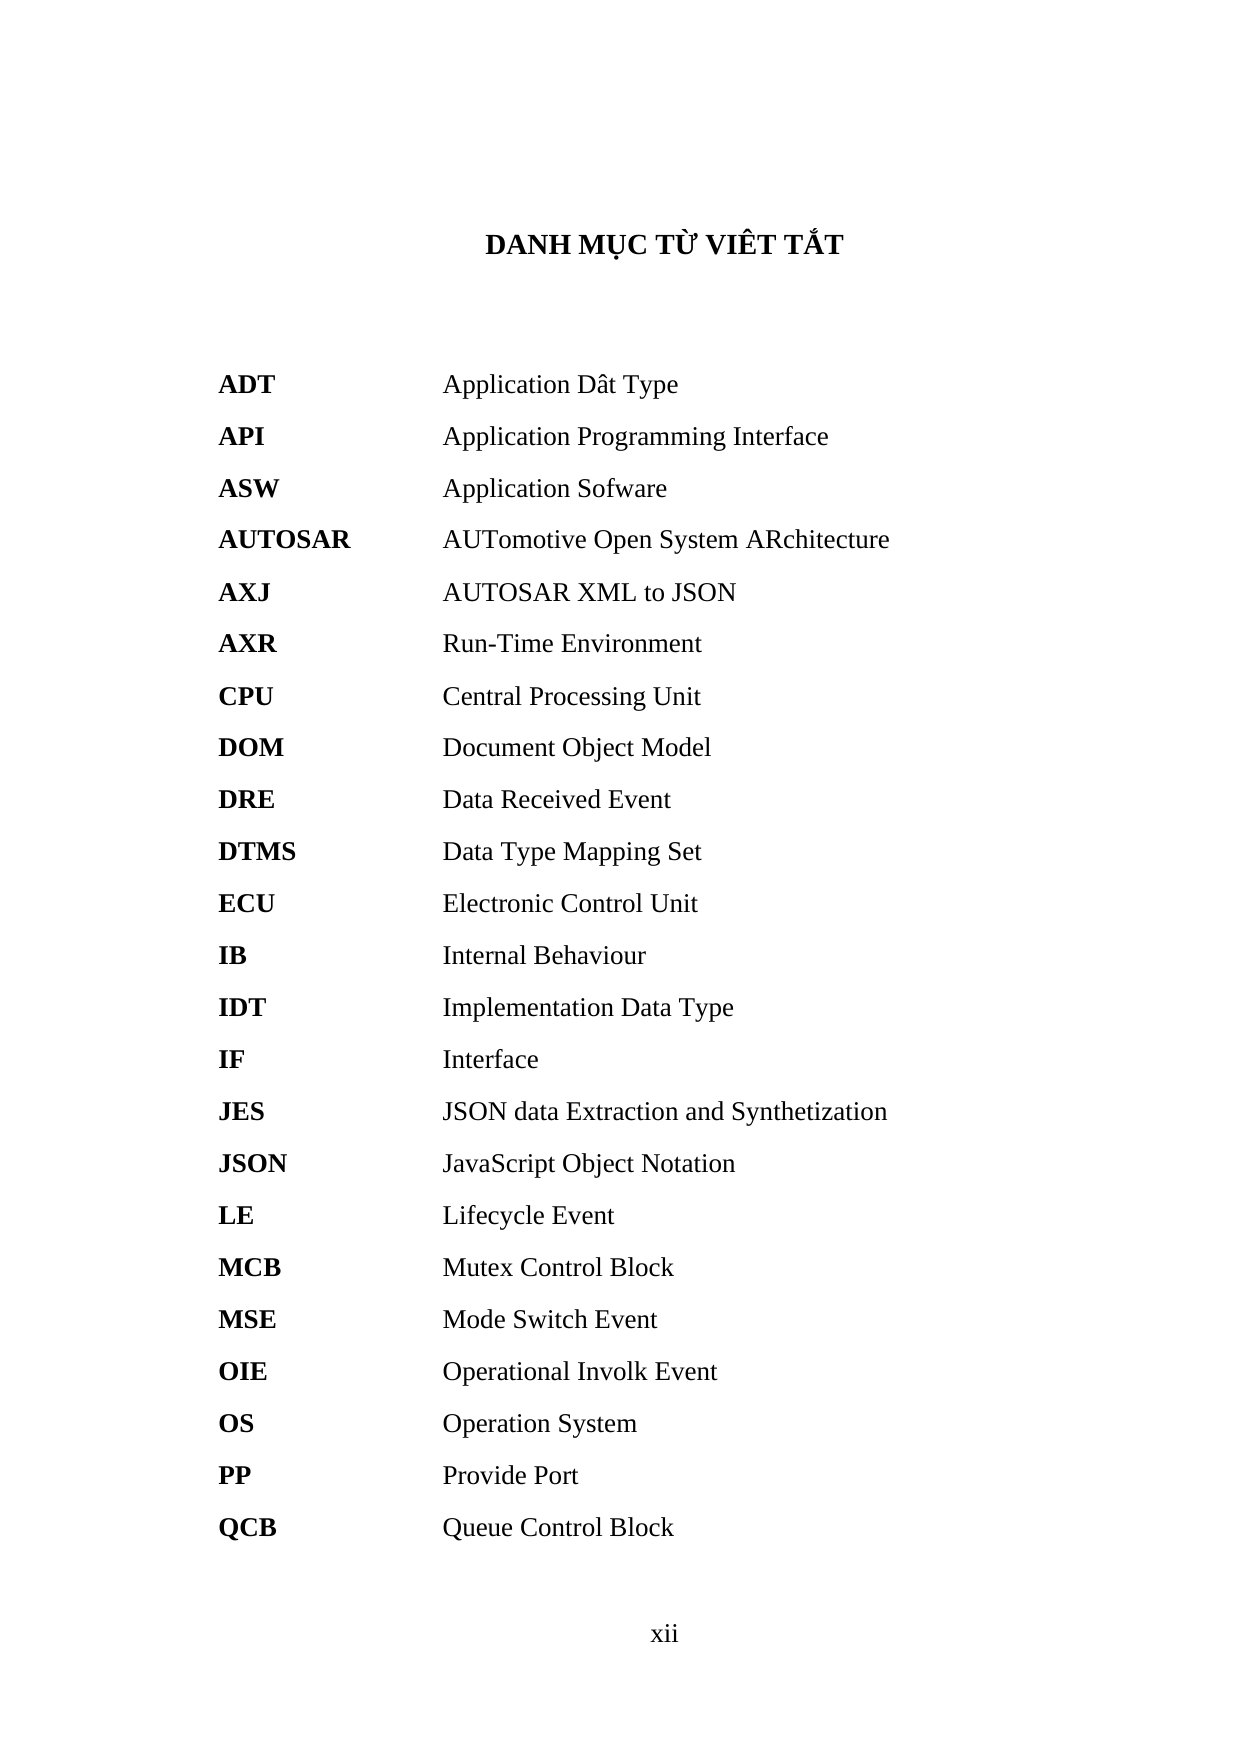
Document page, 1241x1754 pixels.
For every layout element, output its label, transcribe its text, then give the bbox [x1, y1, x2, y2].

table_cell Operation System [431, 1386, 1121, 1438]
table_cell QCB [207, 1490, 431, 1542]
table_cell DRE [207, 763, 431, 815]
table_cell AUTOSAR XML to JSON [431, 555, 1121, 607]
table_cell ASW [207, 451, 431, 503]
table_cell Mode Switch Event [431, 1283, 1121, 1334]
table_cell API [207, 399, 431, 451]
table_cell OS [207, 1386, 431, 1438]
table_cell DTMS [207, 815, 431, 867]
table_cell JSON data Extraction and Synthetization [431, 1075, 1121, 1127]
table_cell AXJ [207, 555, 431, 607]
table_cell AXR [207, 607, 431, 659]
table_cell MSE [207, 1283, 431, 1334]
table_cell MCB [207, 1231, 431, 1282]
table_cell JavaScript Object Notation [431, 1127, 1121, 1178]
table_cell JSON [207, 1127, 431, 1178]
table_cell AUTomotive Open System ARchitecture [431, 503, 1121, 555]
table_cell Data Received Event [431, 763, 1121, 815]
table_cell Mutex Control Block [431, 1231, 1121, 1282]
table_cell OIE [207, 1335, 431, 1386]
table_cell DOM [207, 711, 431, 763]
table_cell Provide Port [431, 1439, 1121, 1490]
table_cell Operational Involk Event [431, 1335, 1121, 1386]
table_cell Document Object Model [431, 711, 1121, 763]
table_cell Interface [431, 1023, 1121, 1074]
table_cell PP [207, 1439, 431, 1490]
table_cell AUTOSAR [207, 503, 431, 555]
table_cell Application Sofware [431, 451, 1121, 503]
table_cell IDT [207, 971, 431, 1023]
table_header ADT [207, 347, 431, 399]
table_cell Implementation Data Type [431, 971, 1121, 1023]
table_cell IB [207, 919, 431, 971]
table_cell Run-Time Environment [431, 607, 1121, 659]
table_cell Data Type Mapping Set [431, 815, 1121, 867]
table_cell LE [207, 1179, 431, 1231]
text DANH MỤC TỪ VIÊT TẮT [207, 227, 1122, 261]
table_cell Application Programming Interface [431, 399, 1121, 451]
table_cell Internal Behaviour [431, 919, 1121, 971]
table_cell JES [207, 1075, 431, 1127]
table_cell CPU [207, 659, 431, 711]
table_cell Central Processing Unit [431, 659, 1121, 711]
table_header Application Dât Type [431, 347, 1121, 399]
table_cell ECU [207, 867, 431, 919]
table_cell Queue Control Block [431, 1490, 1121, 1542]
table_cell IF [207, 1023, 431, 1074]
table_cell Lifecycle Event [431, 1179, 1121, 1231]
table_cell Electronic Control Unit [431, 867, 1121, 919]
